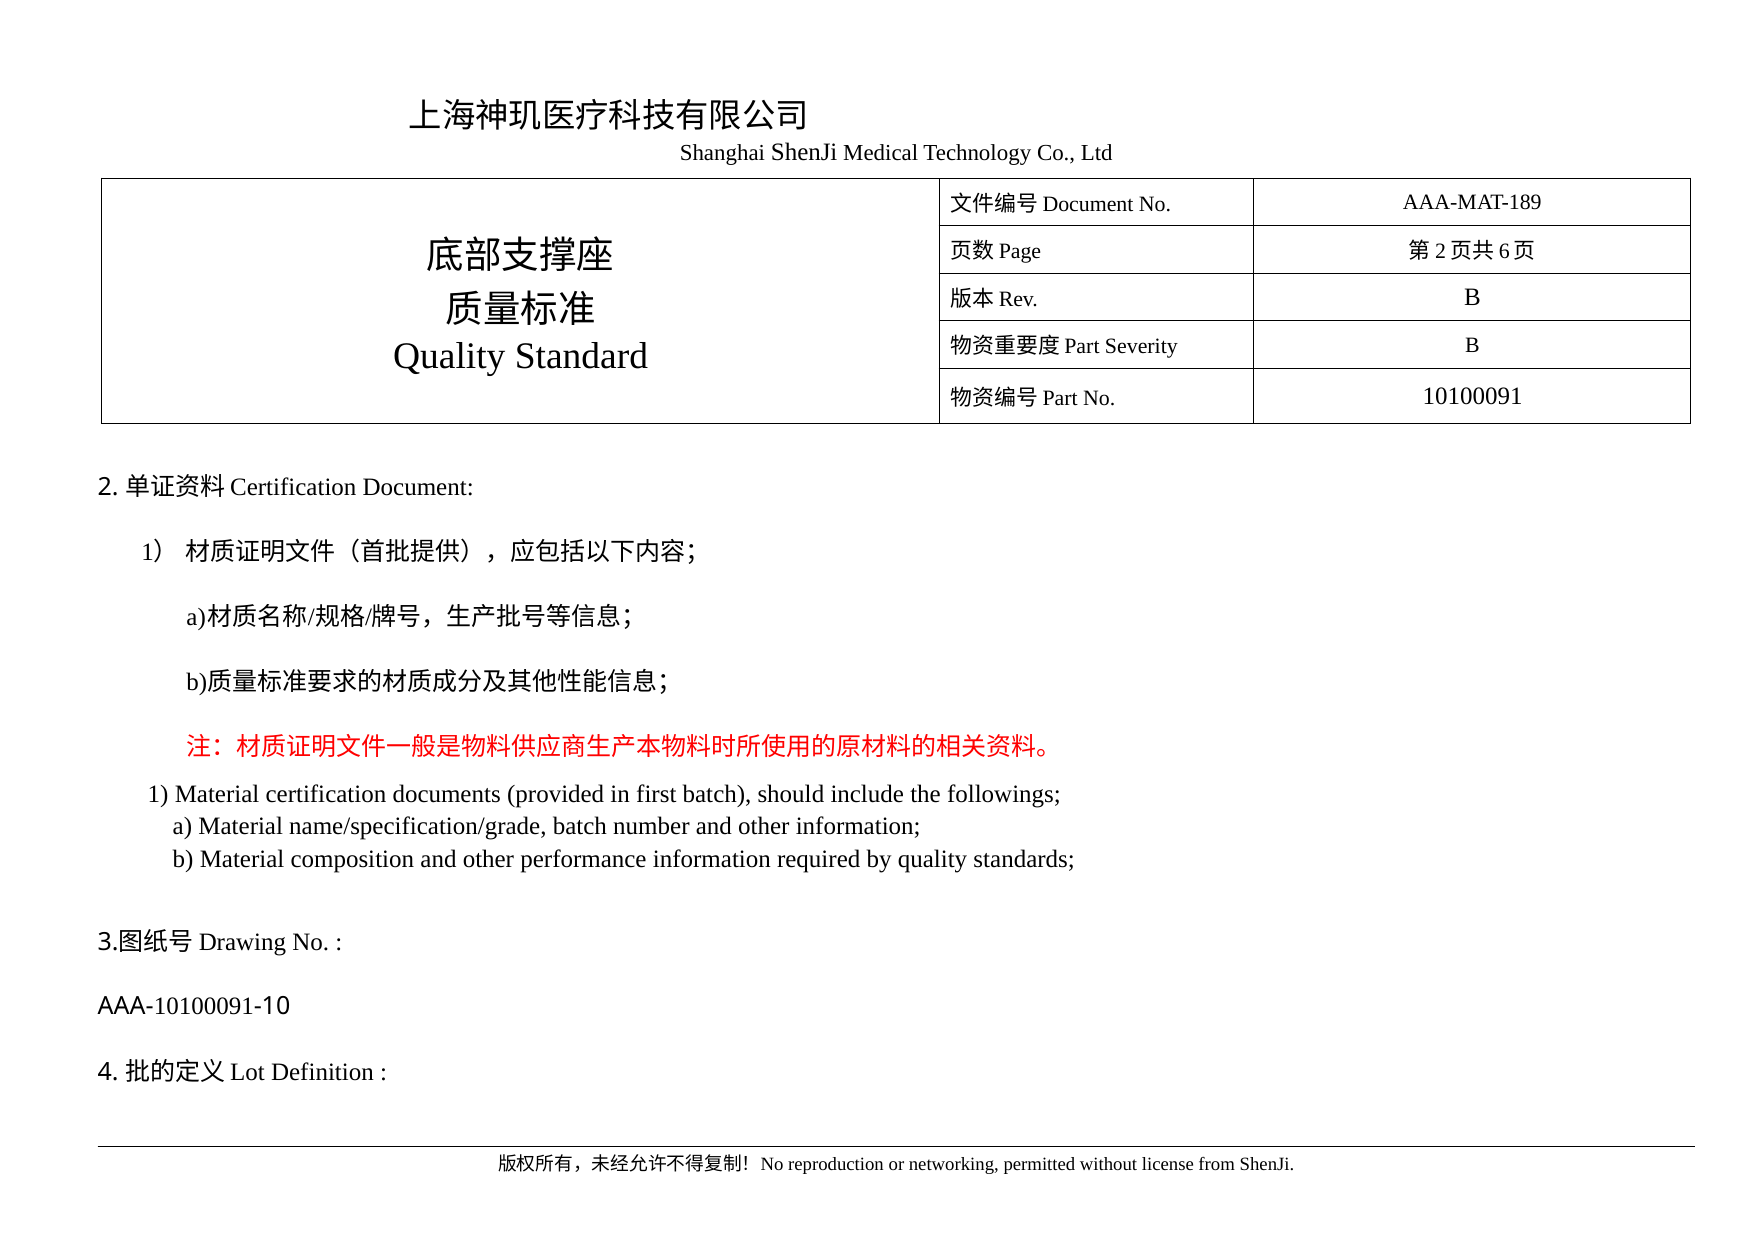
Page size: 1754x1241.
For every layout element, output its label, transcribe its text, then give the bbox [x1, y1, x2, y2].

text a) Material name/specification/grade, batch number and other information; [97, 809, 1695, 842]
text 1) Material certification documents (provided in first batch), should include the followings; [97, 777, 1695, 809]
text 4. 批的定义Lot Definition : [97, 1037, 1711, 1102]
text AAA-10100091-10 [97, 972, 1711, 1037]
text 3.图纸号Drawing No. : [97, 907, 1695, 972]
text b) Material composition and other performance information required by quality standards; [97, 842, 1695, 874]
list 质量标准要求的材质成分及其他性能信息； [186, 647, 1695, 712]
list 材质名称/规格/牌号，生产批号等信息； [186, 582, 1695, 647]
list 材质证明文件（首批提供），应包括以下内容； [141, 517, 1695, 582]
text 注：材质证明文件一般是物料供应商生产本物料时所使用的原材料的相关资料。 [186, 712, 1695, 777]
text 2. 单证资料Certification Document: [97, 452, 1693, 517]
